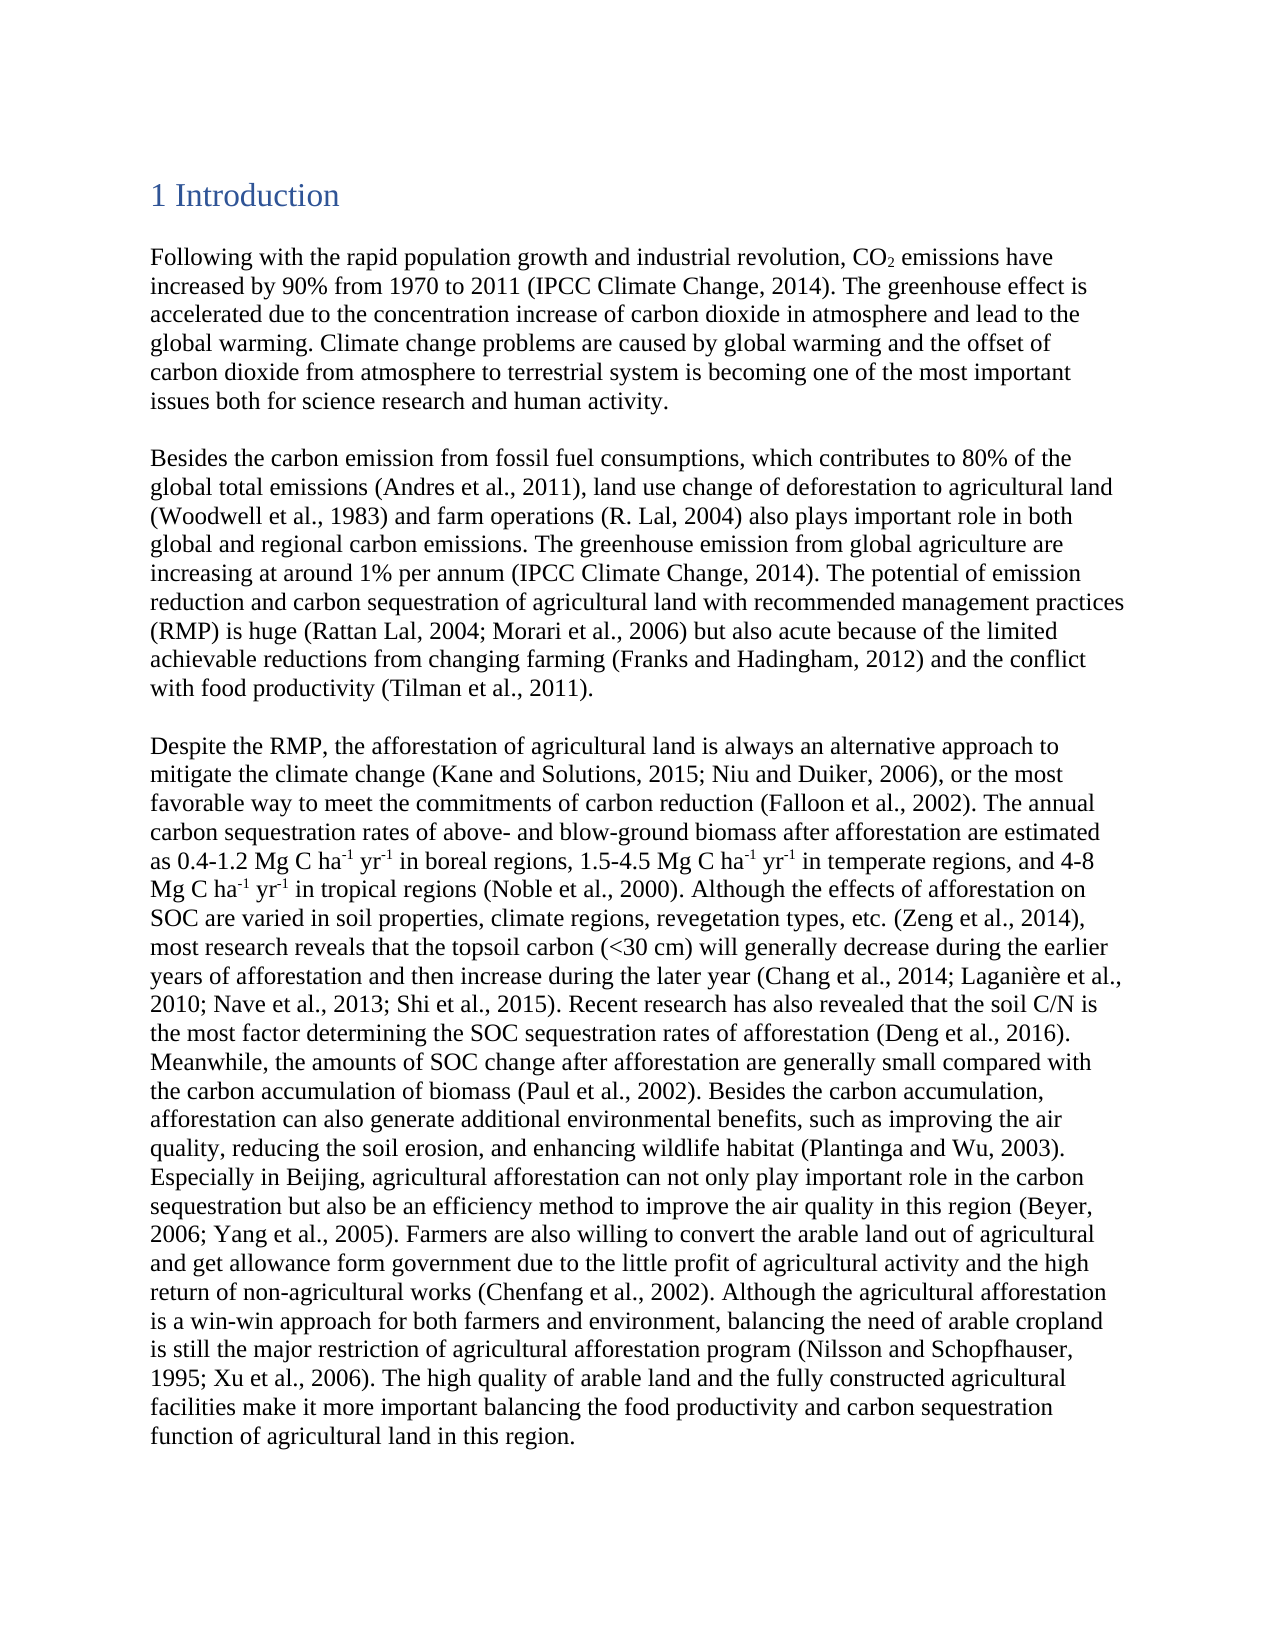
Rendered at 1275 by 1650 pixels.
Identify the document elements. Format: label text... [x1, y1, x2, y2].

text Besides the carbon emission from fossil fuel consumptions, which contributes to 80% of the global total emissions (Andres et al., 2011), land use change of deforestation to agricultural land (Woodwell et al., 1983) and farm operations (R. Lal, 2004) also plays important role in both global and regional carbon emissions. The greenhouse emission from global agriculture are increasing at around 1% per annum (IPCC Climate Change, 2014). The potential of emission reduction and carbon sequestration of agricultural land with recommended management practices (RMP) is huge (Rattan Lal, 2004; Morari et al., 2006) but also acute because of the limited achievable reductions from changing farming (Franks and Hadingham, 2012) and the conflict with food productivity (Tilman et al., 2011). [150, 443, 1125, 702]
text Following with the rapid population growth and industrial revolution, CO2 emissions have increased by 90% from 1970 to 2011 (IPCC Climate Change, 2014). The greenhouse effect is accelerated due to the concentration increase of carbon dioxide in atmosphere and lead to the global warming. Climate change problems are caused by global warming and the offset of carbon dioxide from atmosphere to terrestrial system is becoming one of the most important issues both for science research and human activity. [150, 242, 1125, 414]
subtitle 1 Introduction [150, 175, 1125, 213]
text Despite the RMP, the afforestation of agricultural land is always an alternative approach to mitigate the climate change (Kane and Solutions, 2015; Niu and Duiker, 2006), or the most favorable way to meet the commitments of carbon reduction (Falloon et al., 2002). The annual carbon sequestration rates of above- and blow-ground biomass after afforestation are estimated as 0.4-1.2 Mg C ha-1 yr-1 in boreal regions, 1.5-4.5 Mg C ha-1 yr-1 in temperate regions, and 4-8 Mg C ha-1 yr-1 in tropical regions (Noble et al., 2000). Although the effects of afforestation on SOC are varied in soil properties, climate regions, revegetation types, etc. (Zeng et al., 2014), most research reveals that the topsoil carbon (<30 cm) will generally decrease during the earlier years of afforestation and then increase during the later year (Chang et al., 2014; Laganière et al., 2010; Nave et al., 2013; Shi et al., 2015). Recent research has also revealed that the soil C/N is the most factor determining the SOC sequestration rates of afforestation (Deng et al., 2016). Meanwhile, the amounts of SOC change after afforestation are generally small compared with the carbon accumulation of biomass (Paul et al., 2002). Besides the carbon accumulation, afforestation can also generate additional environmental benefits, such as improving the air quality, reducing the soil erosion, and enhancing wildlife habitat (Plantinga and Wu, 2003). Especially in Beijing, agricultural afforestation can not only play important role in the carbon sequestration but also be an efficiency method to improve the air quality in this region (Beyer, 2006; Yang et al., 2005). Farmers are also willing to convert the arable land out of agricultural and get allowance form government due to the little profit of agricultural activity and the high return of non-agricultural works (Chenfang et al., 2002). Although the agricultural afforestation is a win-win approach for both farmers and environment, balancing the need of arable cropland is still the major restriction of agricultural afforestation program (Nilsson and Schopfhauser, 1995; Xu et al., 2006). The high quality of arable land and the fully constructed agricultural facilities make it more important balancing the food productivity and carbon sequestration function of agricultural land in this region. [150, 731, 1125, 1449]
